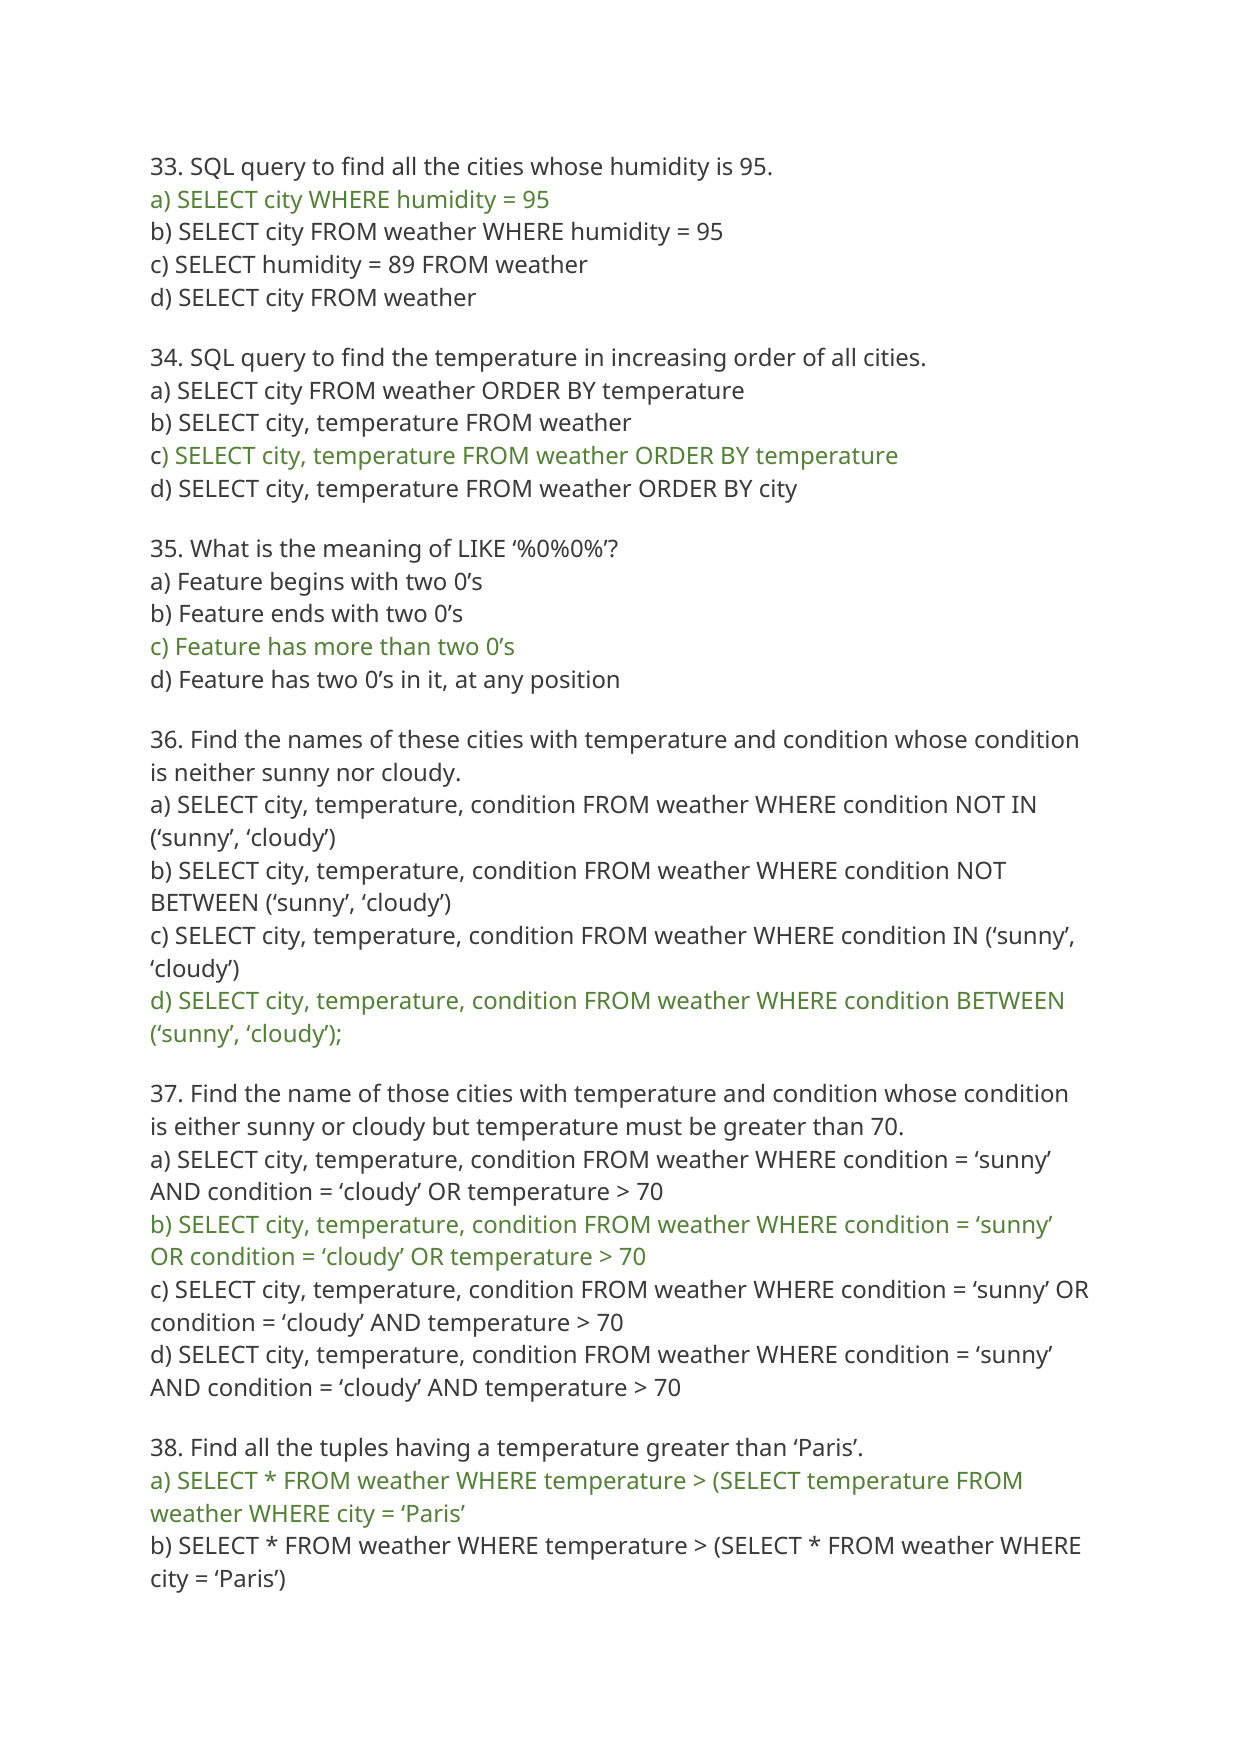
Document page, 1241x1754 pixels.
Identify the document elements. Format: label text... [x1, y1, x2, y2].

text 35. What is the meaning of LIKE ‘%0%0%’? a) Feature begins with two 0’s b) Feature ends with two 0’s c) Feature has more than two 0’s d) Feature has two 0’s in it, at any position [150, 532, 1090, 723]
text 33. SQL query to find all the cities whose humidity is 95. a) SELECT city WHERE humidity = 95 b) SELECT city FROM weather WHERE humidity = 95 c) SELECT humidity = 89 FROM weather d) SELECT city FROM weather [150, 150, 1090, 341]
text 34. SQL query to find the temperature in increasing order of all cities. a) SELECT city FROM weather ORDER BY temperature b) SELECT city, temperature FROM weather c) SELECT city, temperature FROM weather ORDER BY temperature d) SELECT city, temperature FROM weather ORDER BY city [150, 341, 1090, 532]
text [150, 1431, 1090, 1594]
text 37. Find the name of those cities with temperature and condition whose condition is either sunny or cloudy but temperature must be greater than 70. a) SELECT city, temperature, condition FROM weather WHERE condition = ‘sunny’ AND condition = ‘cloudy’ OR temperature > 70 b) SELECT city, temperature, condition FROM weather WHERE condition = ‘sunny’ OR condition = ‘cloudy’ OR temperature > 70 c) SELECT city, temperature, condition FROM weather WHERE condition = ‘sunny’ OR condition = ‘cloudy’ AND temperature > 70 d) SELECT city, temperature, condition FROM weather WHERE condition = ‘sunny’ AND condition = ‘cloudy’ AND temperature > 70 [150, 1077, 1090, 1431]
text 36. Find the names of these cities with temperature and condition whose condition is neither sunny nor cloudy. a) SELECT city, temperature, condition FROM weather WHERE condition NOT IN (‘sunny’, ‘cloudy’) b) SELECT city, temperature, condition FROM weather WHERE condition NOT BETWEEN (‘sunny’, ‘cloudy’) c) SELECT city, temperature, condition FROM weather WHERE condition IN (‘sunny’, ‘cloudy’) d) SELECT city, temperature, condition FROM weather WHERE condition BETWEEN (‘sunny’, ‘cloudy’); [150, 723, 1090, 1077]
